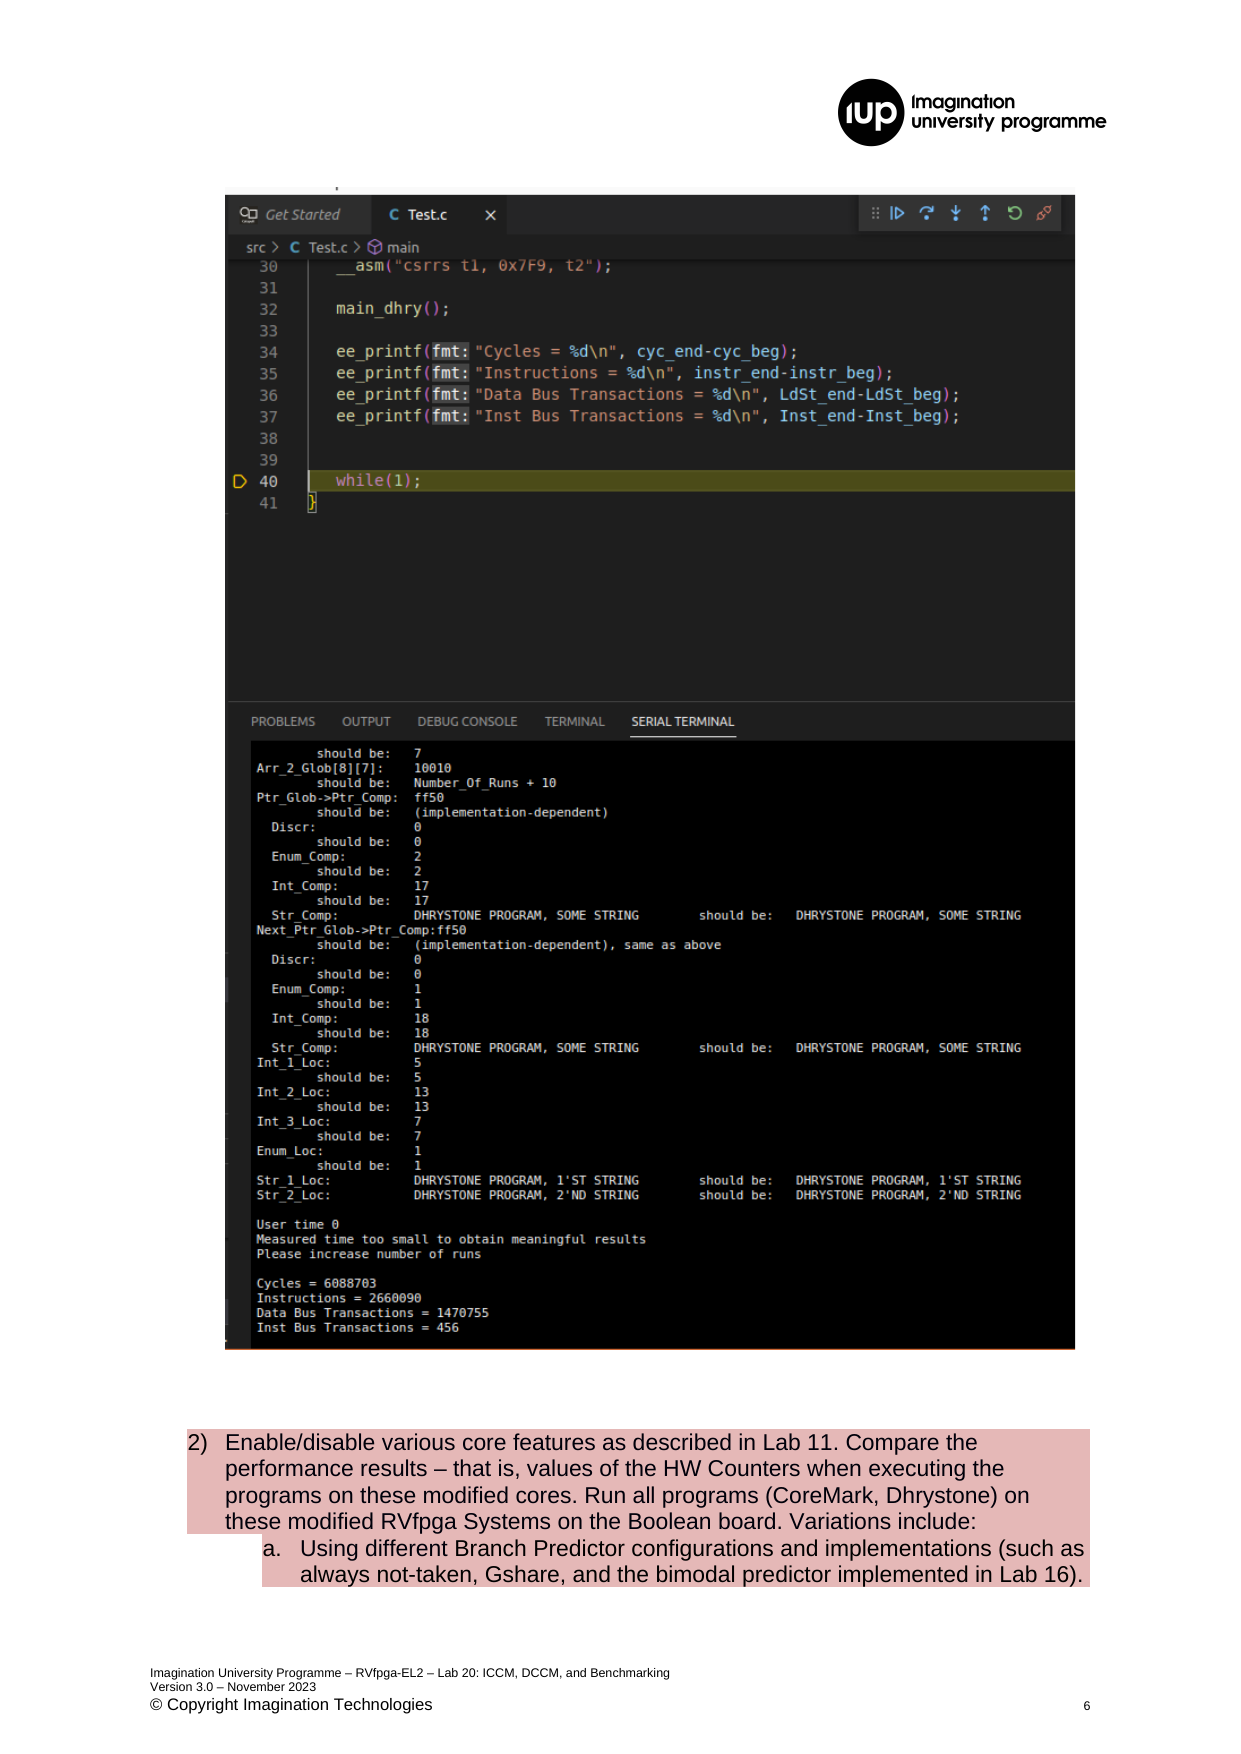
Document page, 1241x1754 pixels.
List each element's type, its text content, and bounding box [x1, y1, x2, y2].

picture [837, 77, 1108, 148]
list Using different Branch Predictor configurations and implementations (such as always not-taken, Gshare, and the bimodal predictor implemented in Lab 16). [262, 1534, 1090, 1587]
list Enable/disable various core features as described in Lab 11. Compare the performance results – that is, values of the HW Counters when executing the programs on these modified cores. Run all programs (CoreMark, Dhrystone) on these modified RVfpga Systems on the Boolean board. Variations include: [187, 1429, 1090, 1534]
picture [225, 187, 1075, 1350]
